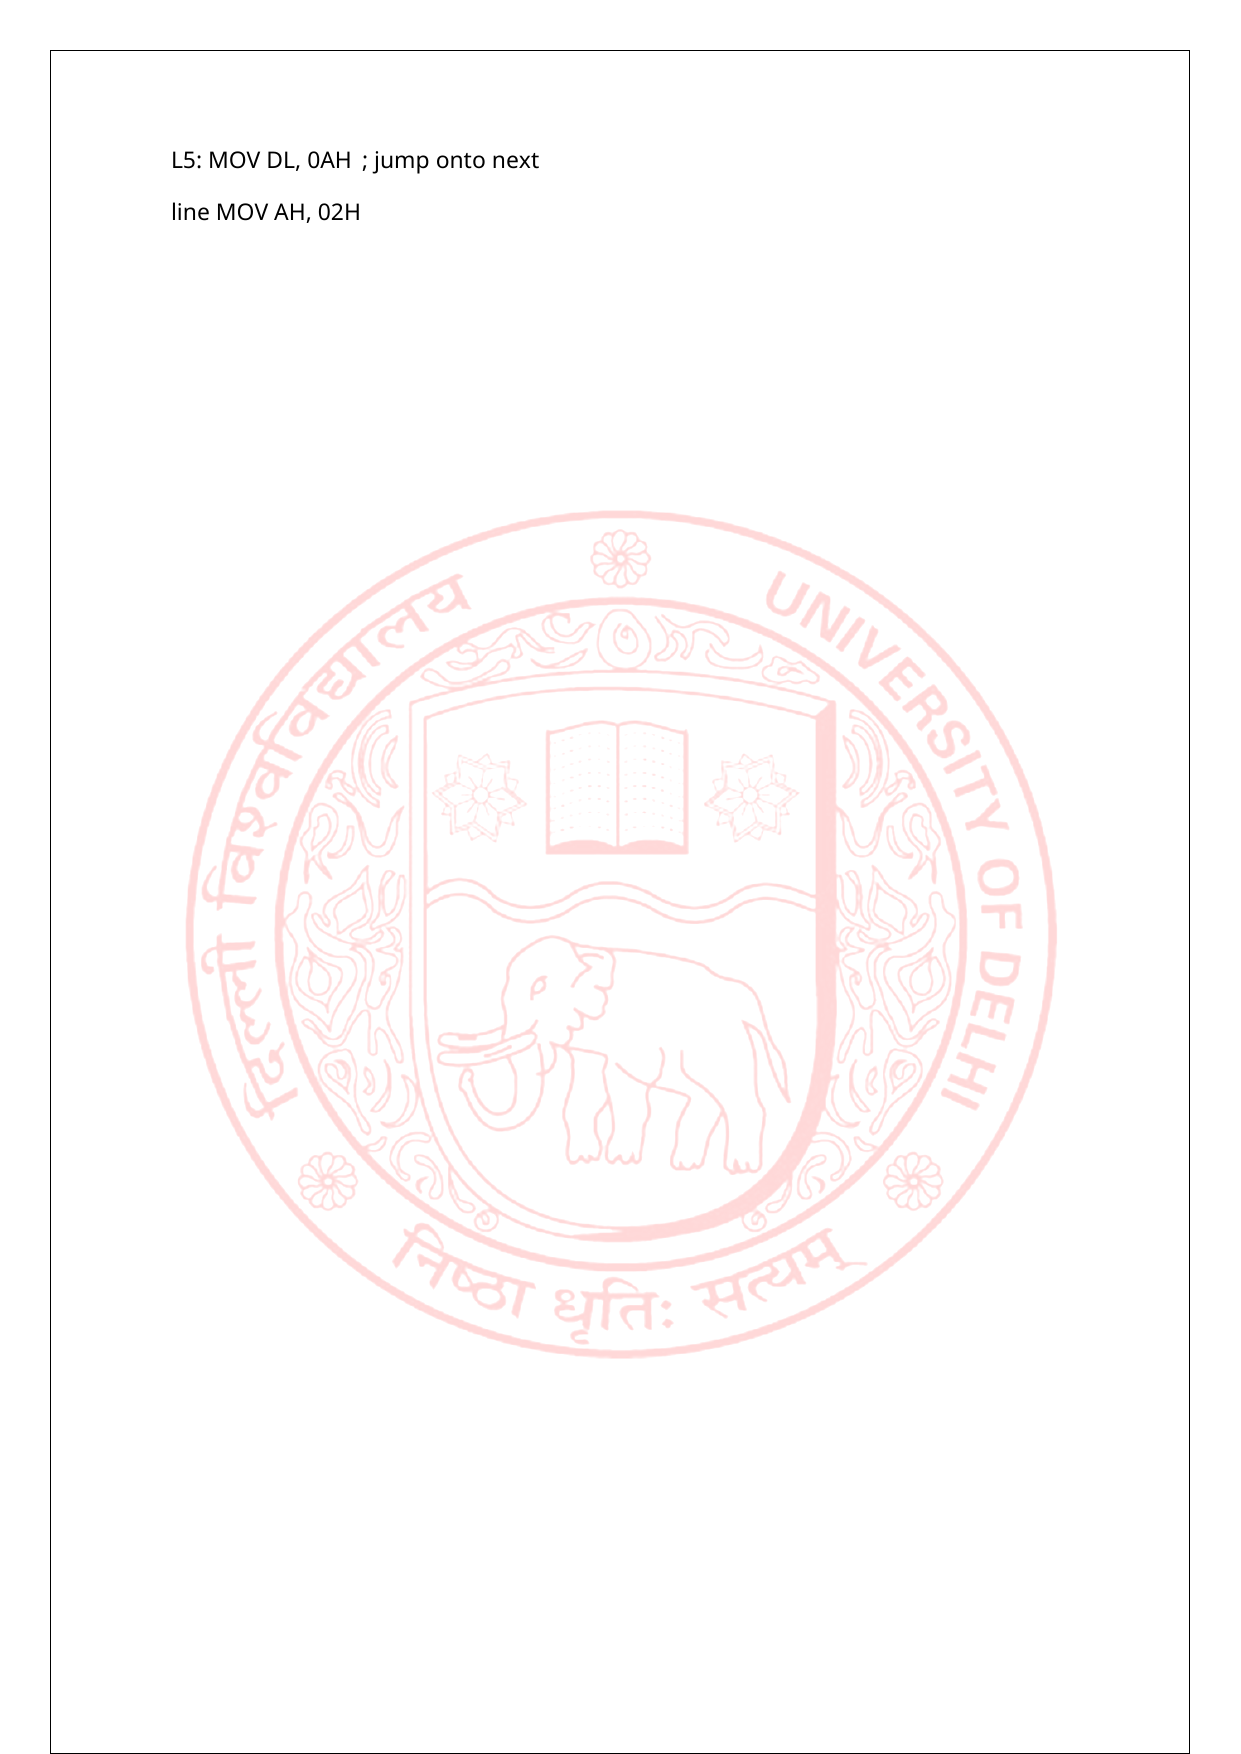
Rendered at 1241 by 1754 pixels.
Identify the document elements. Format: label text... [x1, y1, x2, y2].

text L5: MOV DL, 0AH ; jump onto next line MOV AH, 02H [171, 144, 554, 227]
